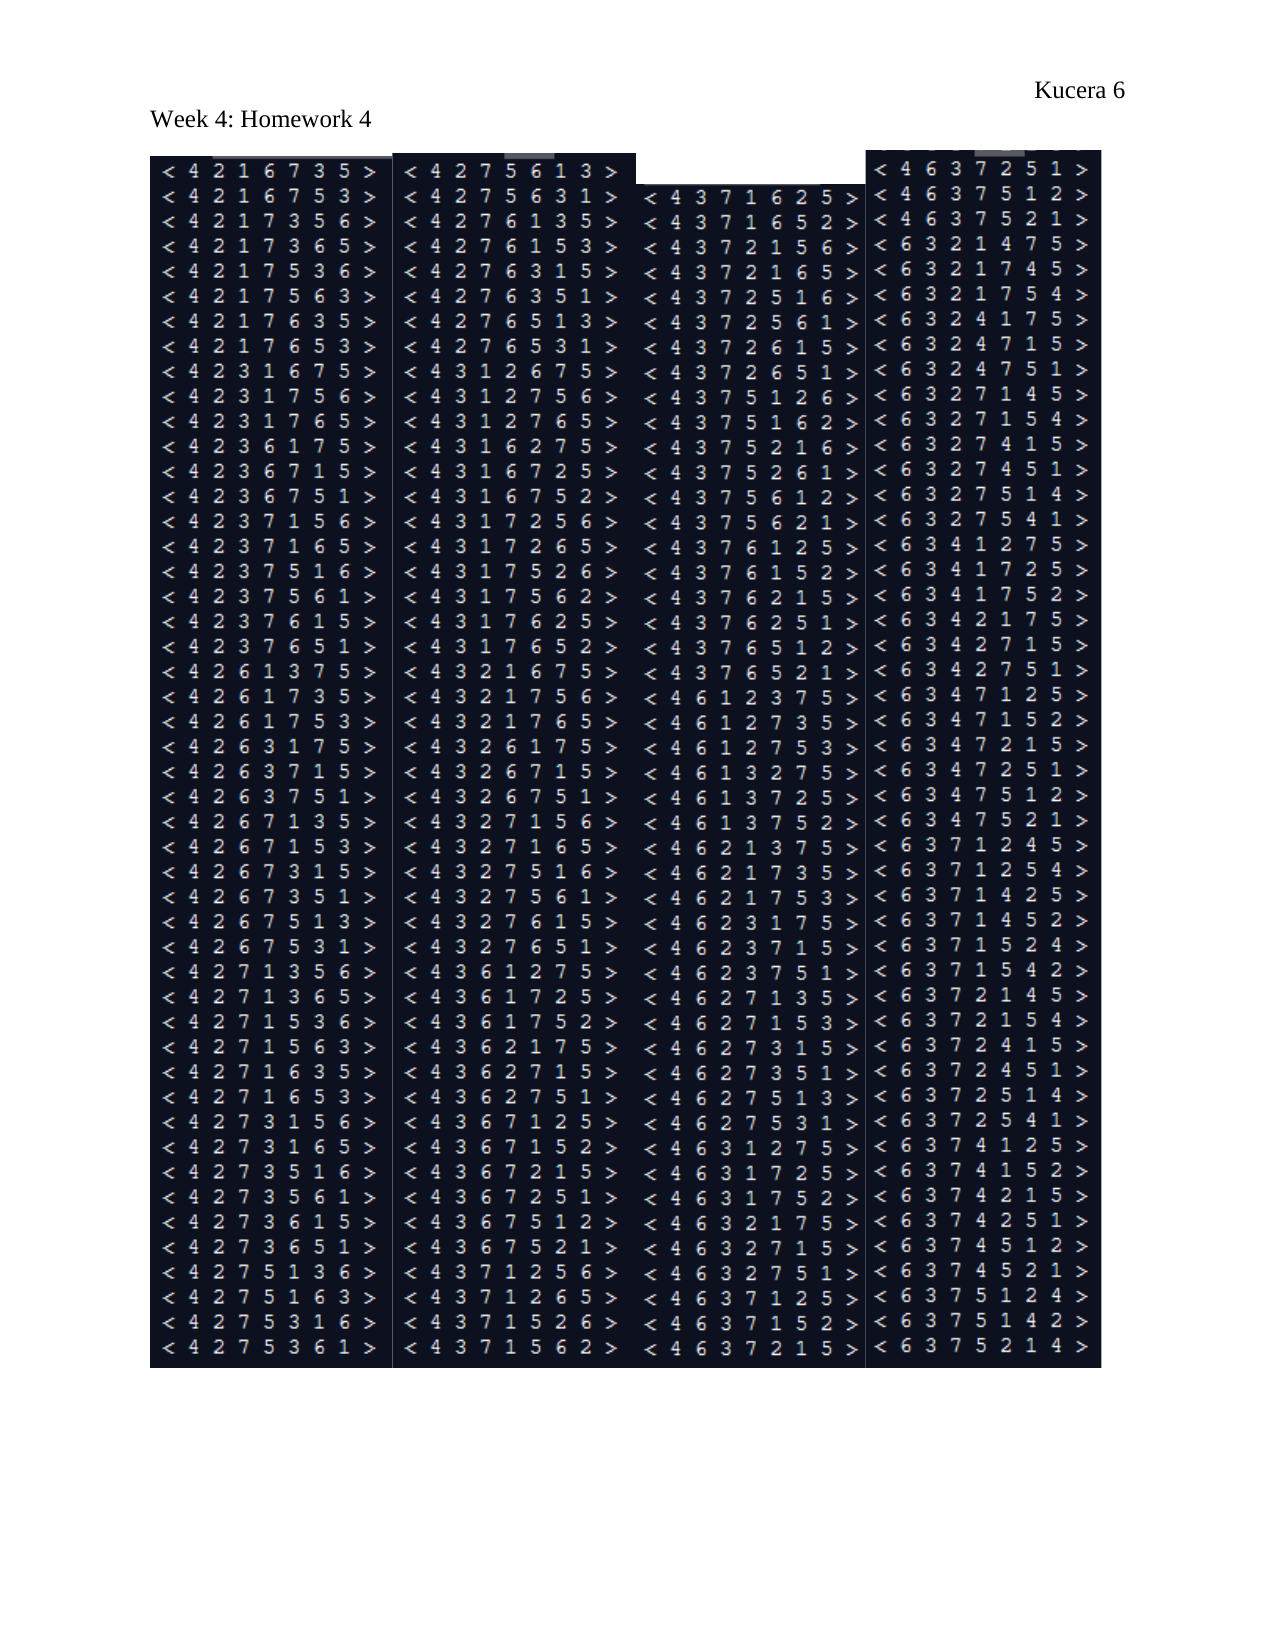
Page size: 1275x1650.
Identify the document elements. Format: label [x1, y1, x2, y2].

picture [150, 150, 1102, 1368]
